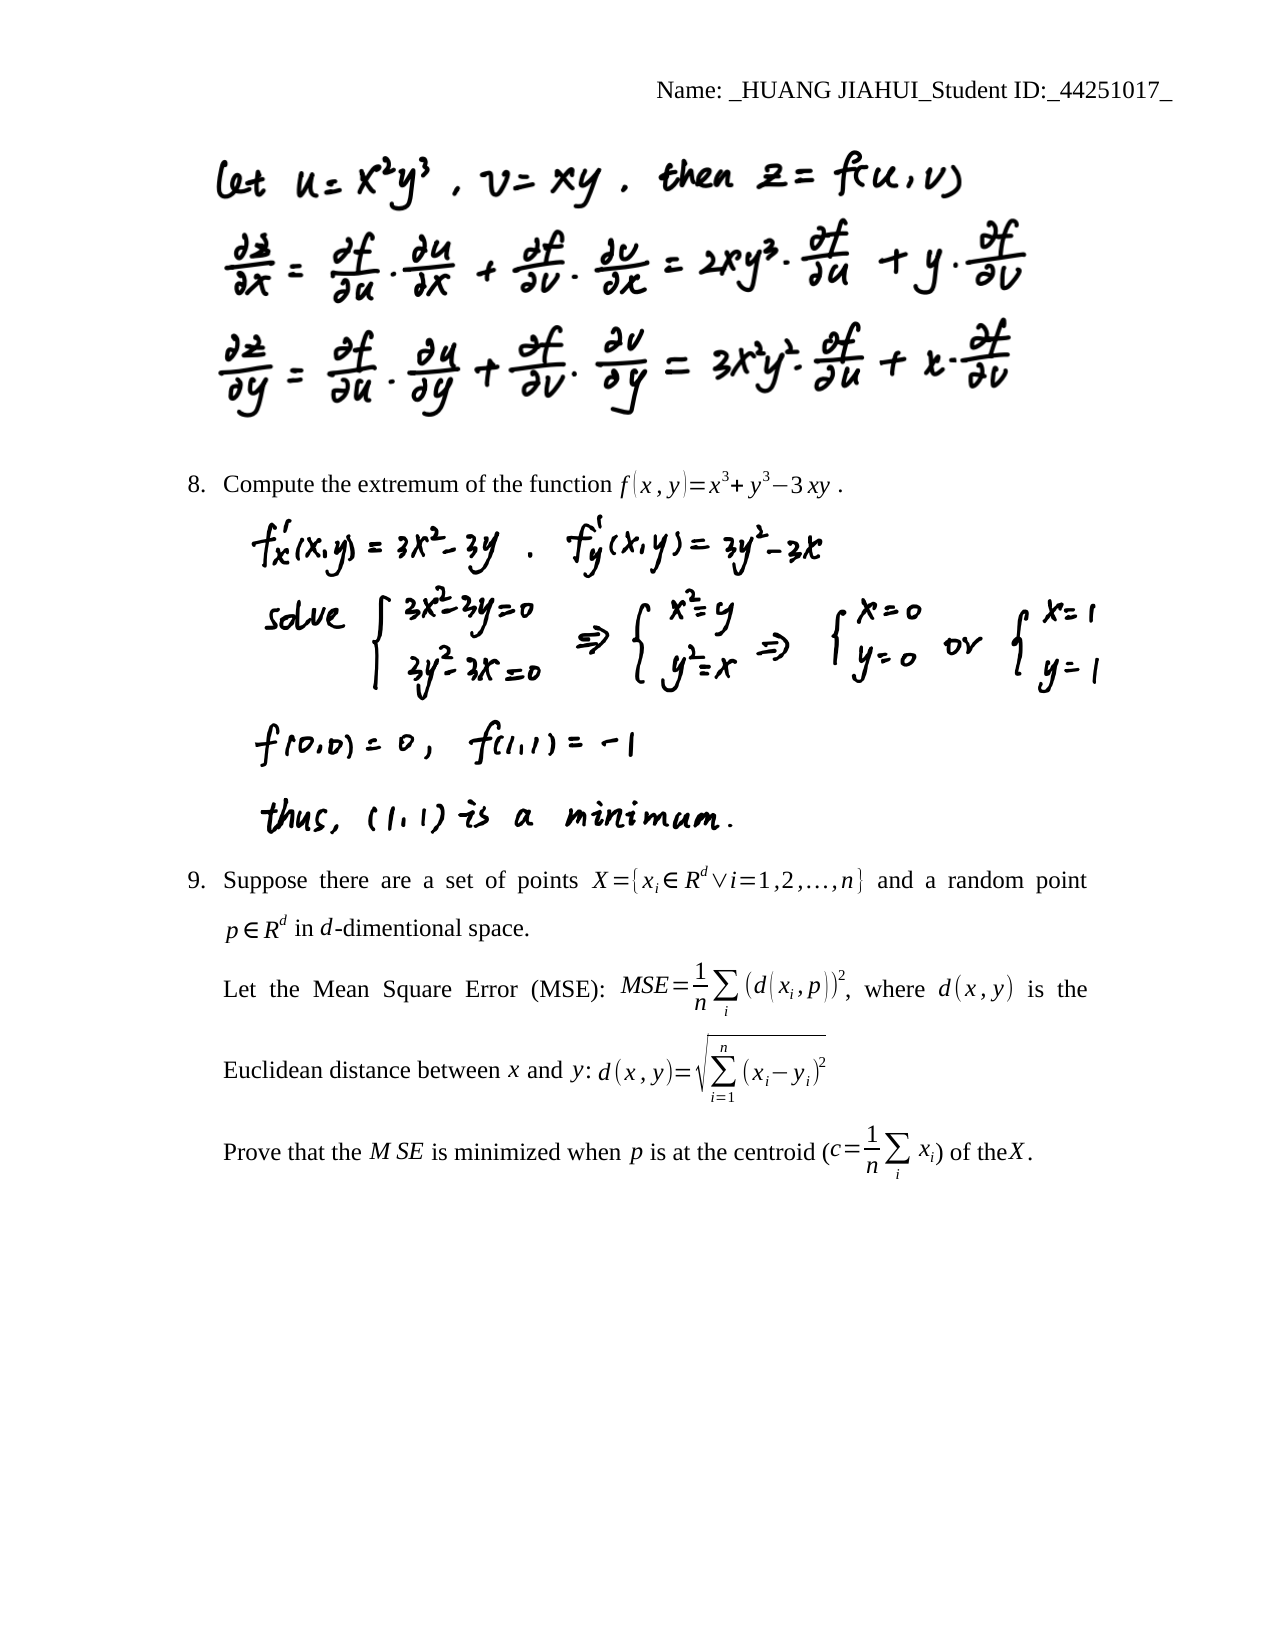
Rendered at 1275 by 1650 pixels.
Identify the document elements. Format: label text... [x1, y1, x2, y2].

list Let the Mean Square Error (MSE): , where is the Euclidean distance between and : [223, 957, 1087, 1106]
list Suppose there are a set of points and a random point in -dimentional space. [187, 862, 1087, 943]
picture [222, 514, 1123, 848]
picture [187, 150, 1088, 453]
list Compute the extremum of the function . [187, 467, 1087, 500]
list Prove that the is minimized when is at the centroid () of the. [223, 1120, 1087, 1182]
